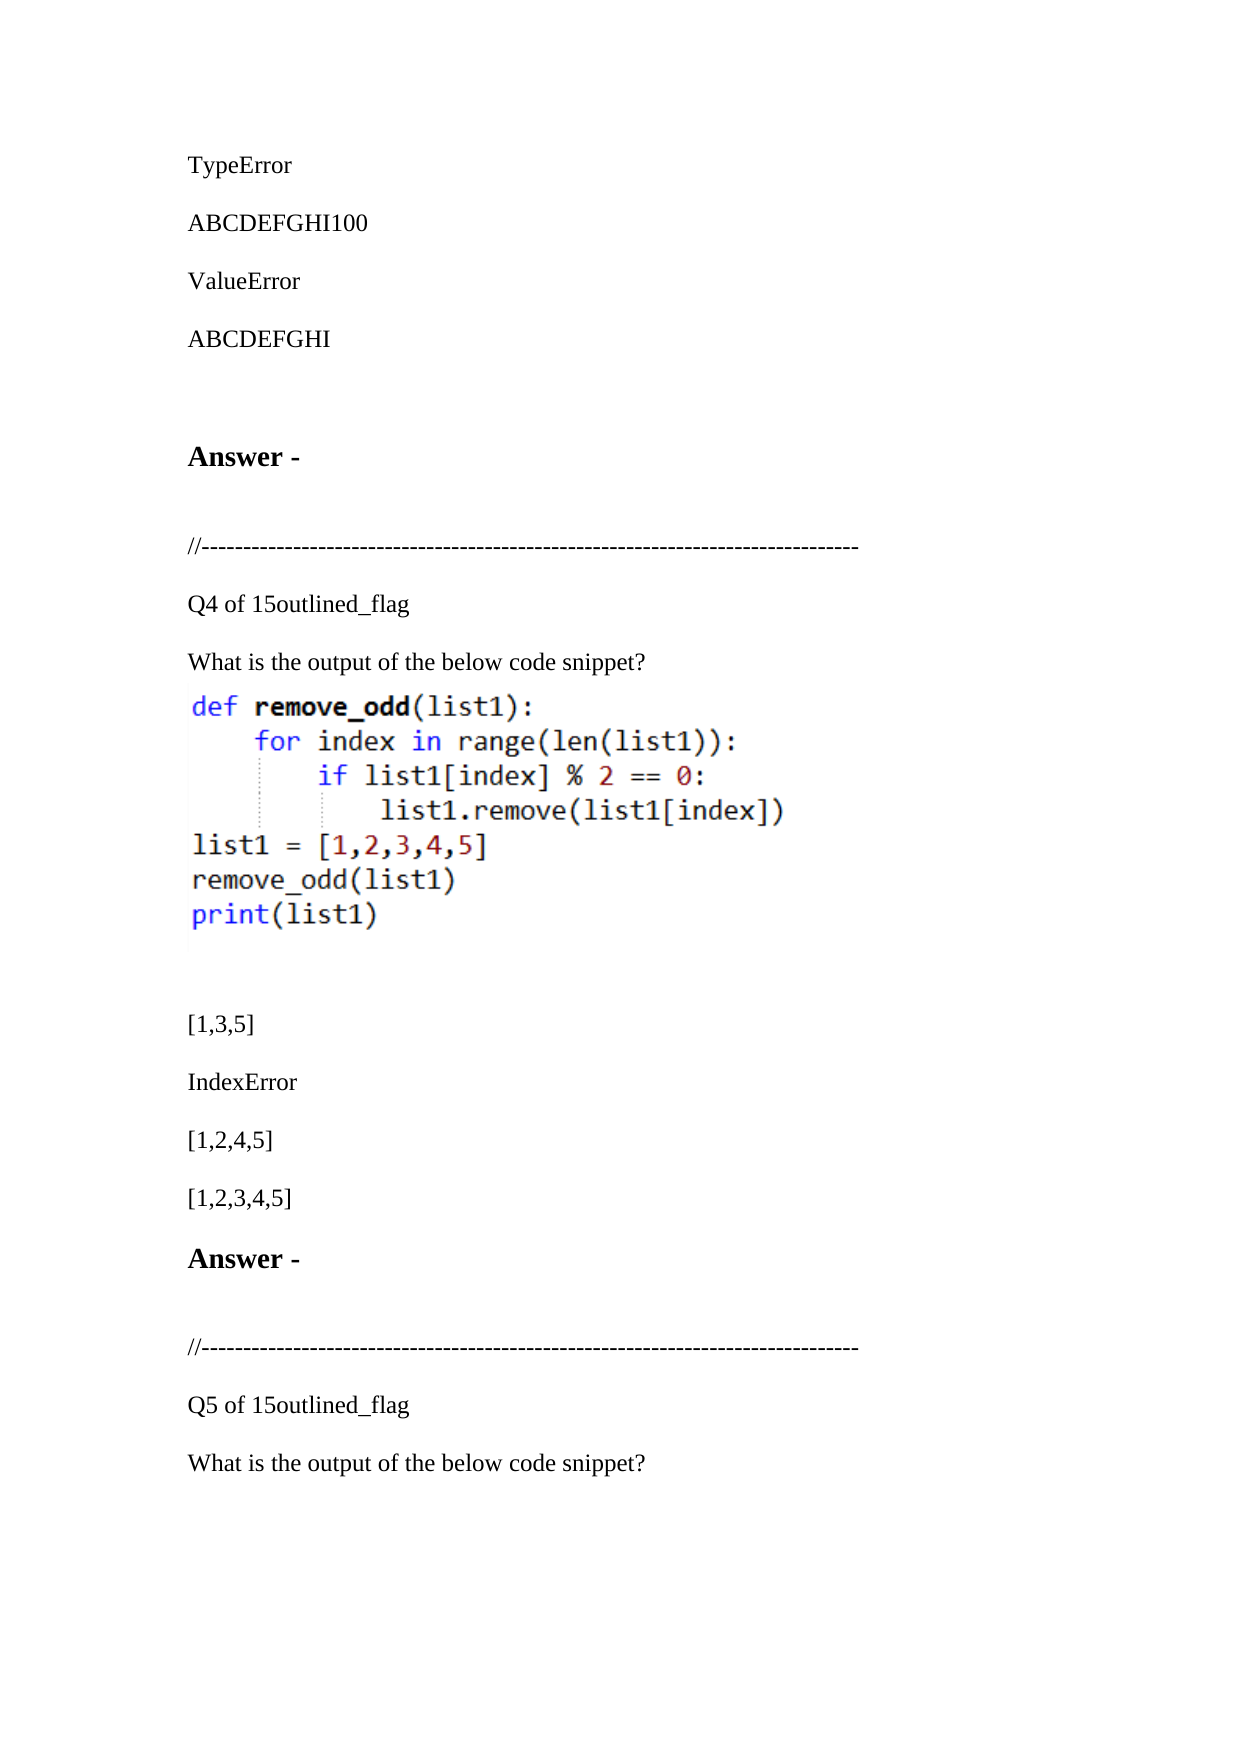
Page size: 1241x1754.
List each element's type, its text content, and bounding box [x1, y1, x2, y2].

text What is the output of the below code snippet? [187, 1448, 1053, 1477]
text Q5 of 15outlined_flag [187, 1390, 1053, 1419]
text [1,3,5] [187, 1009, 1053, 1038]
text IndexError [187, 1067, 1053, 1096]
picture [187, 683, 1010, 952]
text ABCDEFGHI100 [187, 208, 1053, 237]
text [1,2,3,4,5] [187, 1183, 1053, 1212]
text Answer - [187, 1241, 1053, 1274]
text ValueError [187, 266, 1053, 294]
text What is the output of the below code snippet? [187, 647, 1053, 676]
text ABCDEFGHI [187, 324, 1053, 352]
text Answer - [187, 439, 1053, 473]
text Q4 of 15outlined_flag [187, 589, 1053, 618]
text //------------------------------------------------------------------------------- [187, 1303, 1053, 1361]
text //------------------------------------------------------------------------------- [187, 502, 1053, 560]
text [1,2,4,5] [187, 1125, 1053, 1154]
text TypeError [187, 150, 1053, 179]
